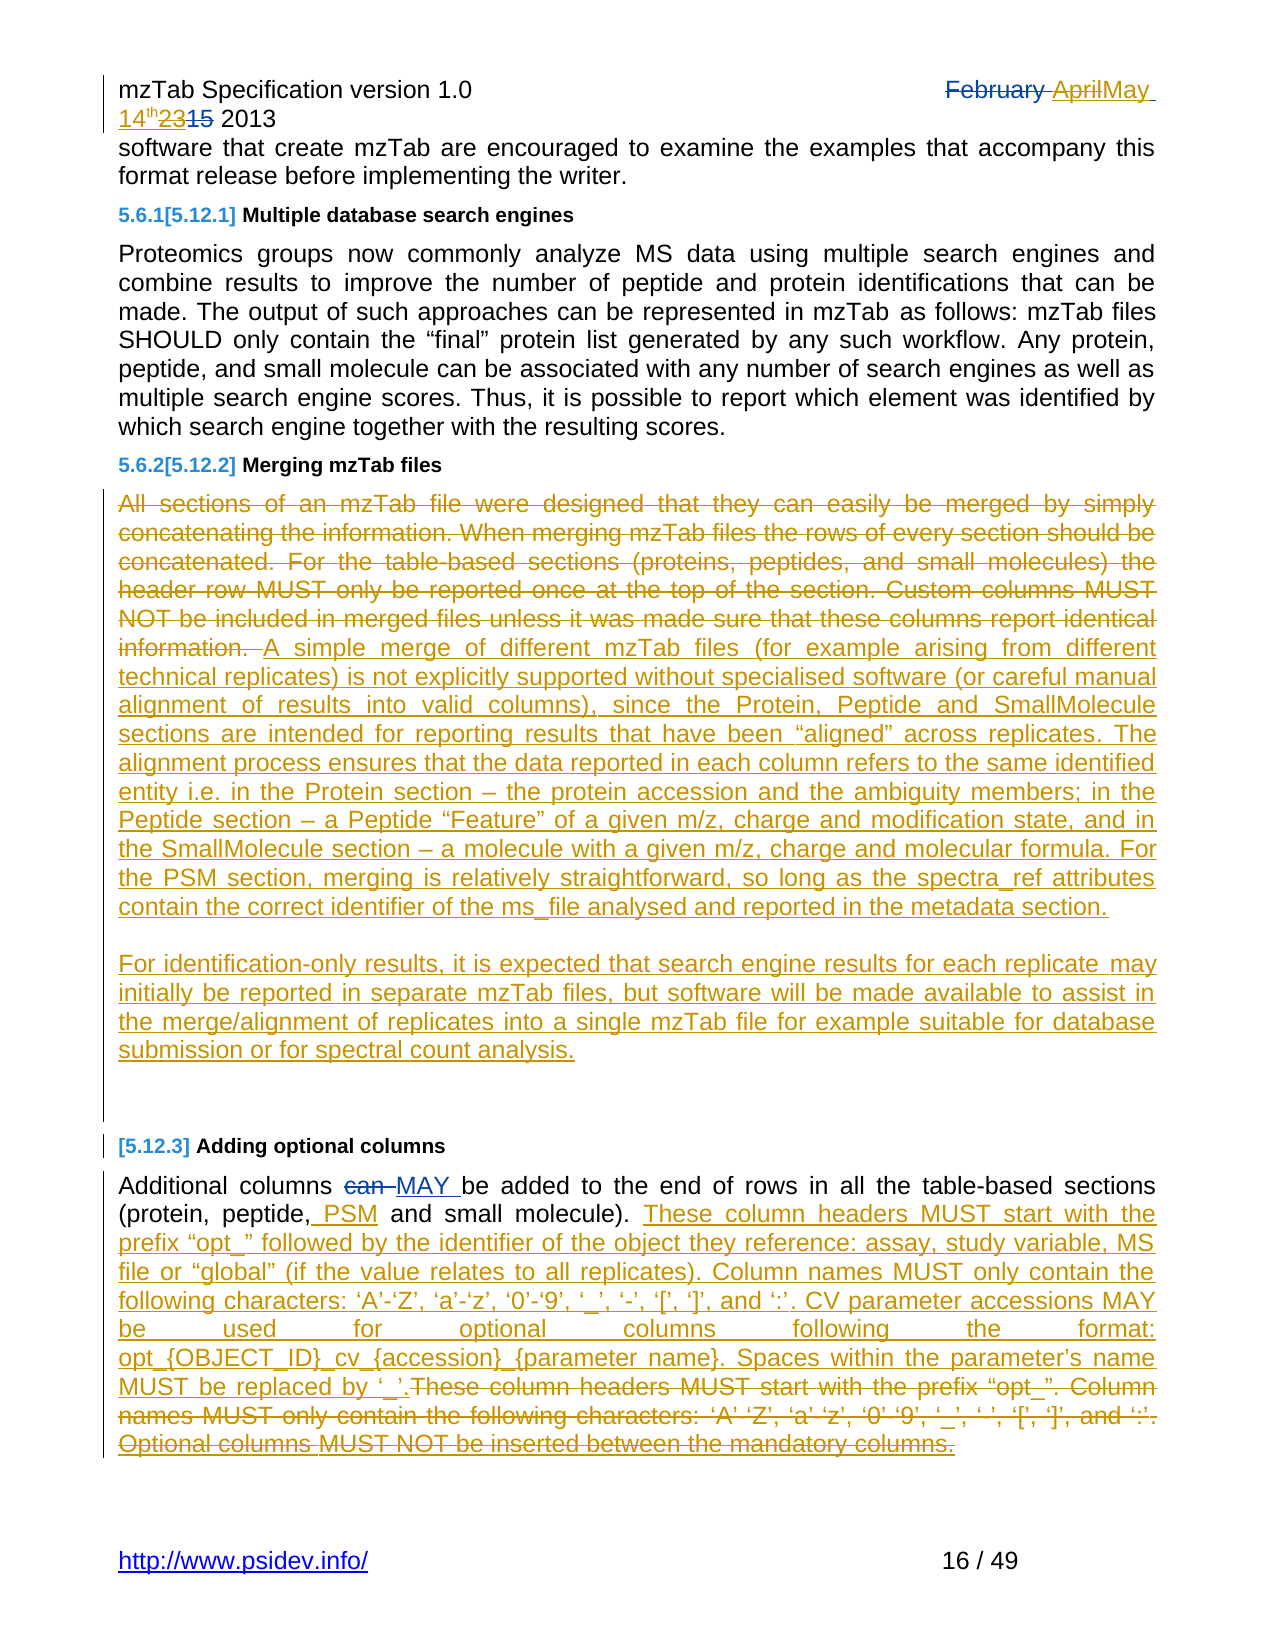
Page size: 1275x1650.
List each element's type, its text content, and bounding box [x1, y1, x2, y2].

text Additional columns be added to the end of rows in all the table-based sections (protein, peptide, and small molecule). [118, 1171, 1157, 1368]
subtitle Multiple database search engines [118, 202, 1157, 226]
subtitle Merging mzTab files [118, 453, 1157, 477]
text Proteomics groups now commonly analyze MS data using multiple search engines and combine results to improve the number of peptide and protein identifications that can be made. The output of such approaches can be represented in mzTab as follows: mzTab files SHOULD only contain the “final” protein list generated by any such workflow. Any protein, peptide, and small molecule can be associated with any number of search engines as well as multiple search engine scores. Thus, it is possible to report which element was identified by which search engine together with the resulting scores. [118, 239, 1157, 440]
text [118, 132, 1157, 190]
subtitle Adding optional columns [118, 1134, 1157, 1158]
text Additional columns be added to the end of rows in all the table-based sections (protein, peptide, and small molecule). [118, 1369, 1157, 1458]
